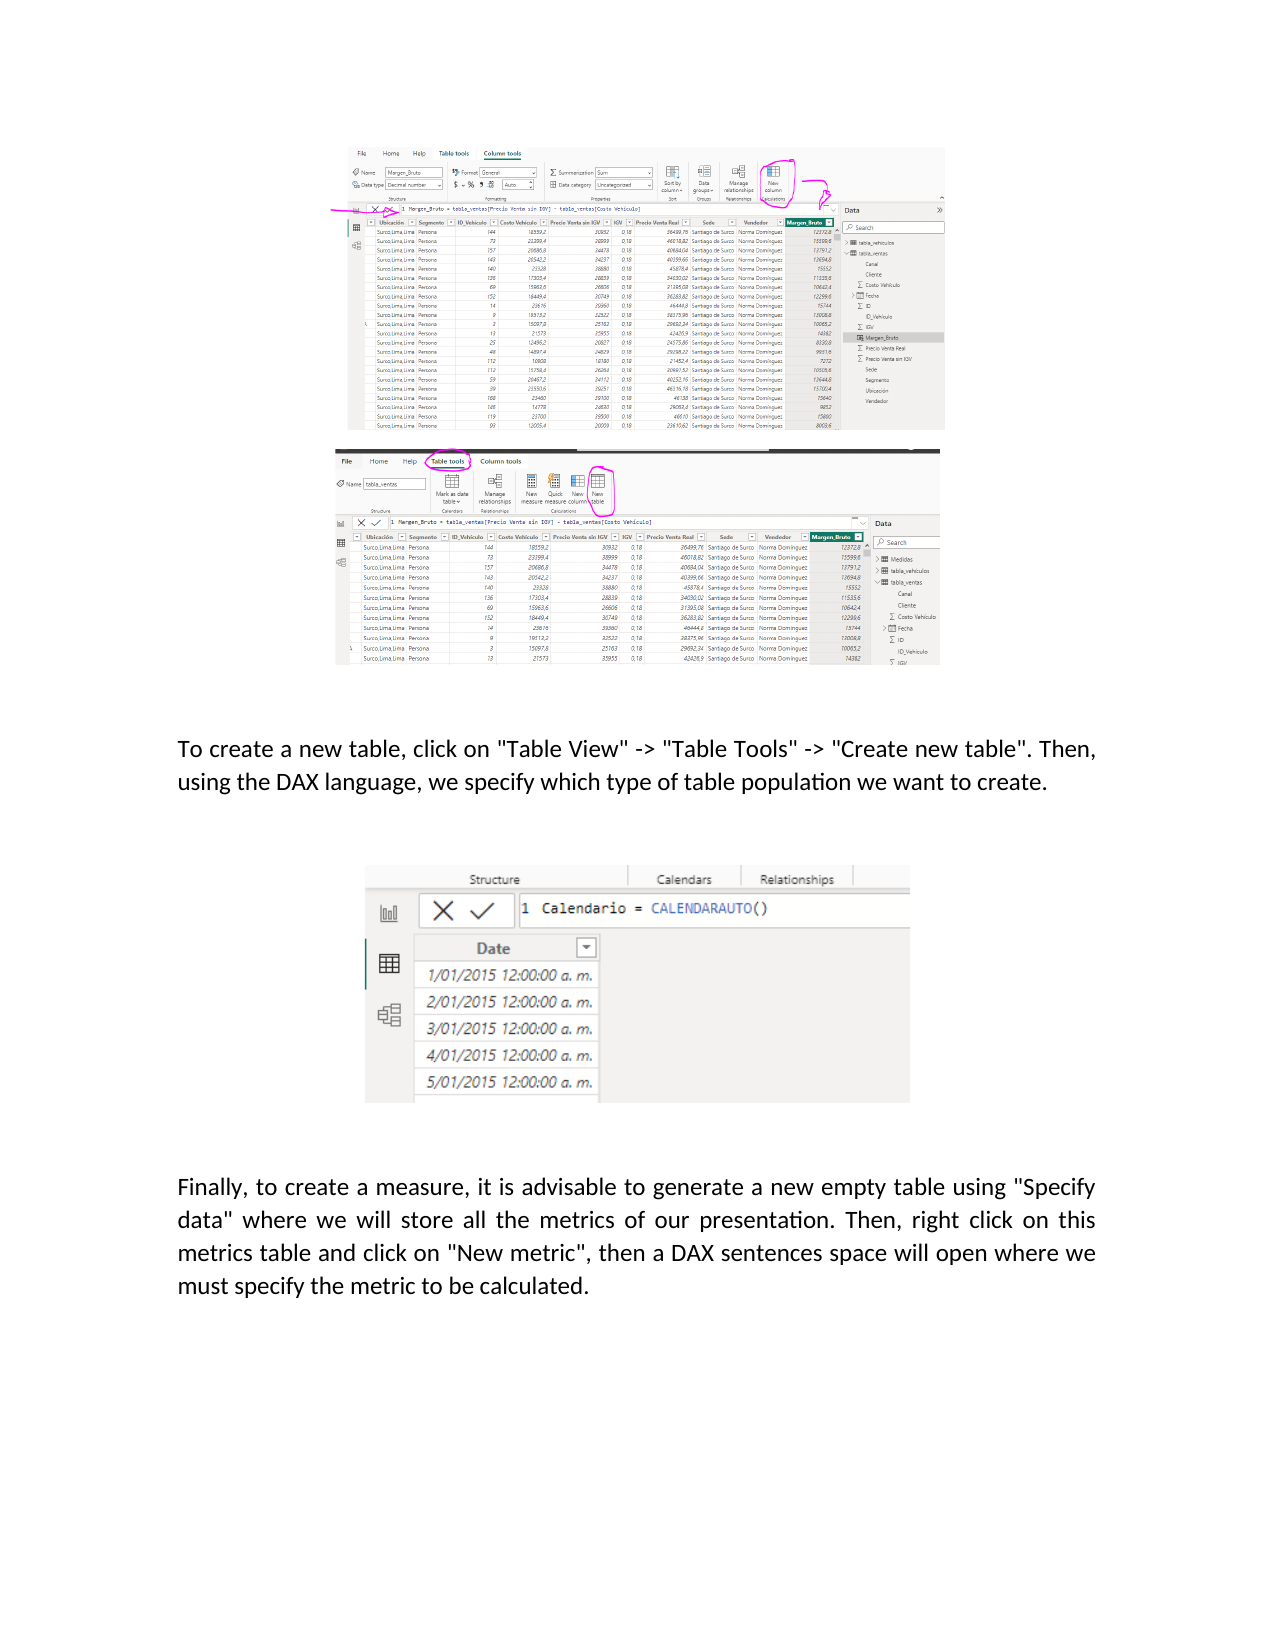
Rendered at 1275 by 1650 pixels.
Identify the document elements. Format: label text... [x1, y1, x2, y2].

text Finally, to create a measure, it is advisable to generate a new empty table using "Specify data" where we will store all the metrics of our presentation. Then, right click on this metrics table and click on "New metric", then a DAX sentences space will open where we must specify the metric to be calculated. [177, 1171, 1098, 1300]
picture [364, 865, 911, 1103]
picture [335, 448, 940, 665]
text To create a new table, click on "Table View" -> "Table Tools" -> "Create new table". Then, using the DAX language, we specify which type of table population we want to create. [177, 733, 1098, 797]
picture [330, 147, 945, 430]
